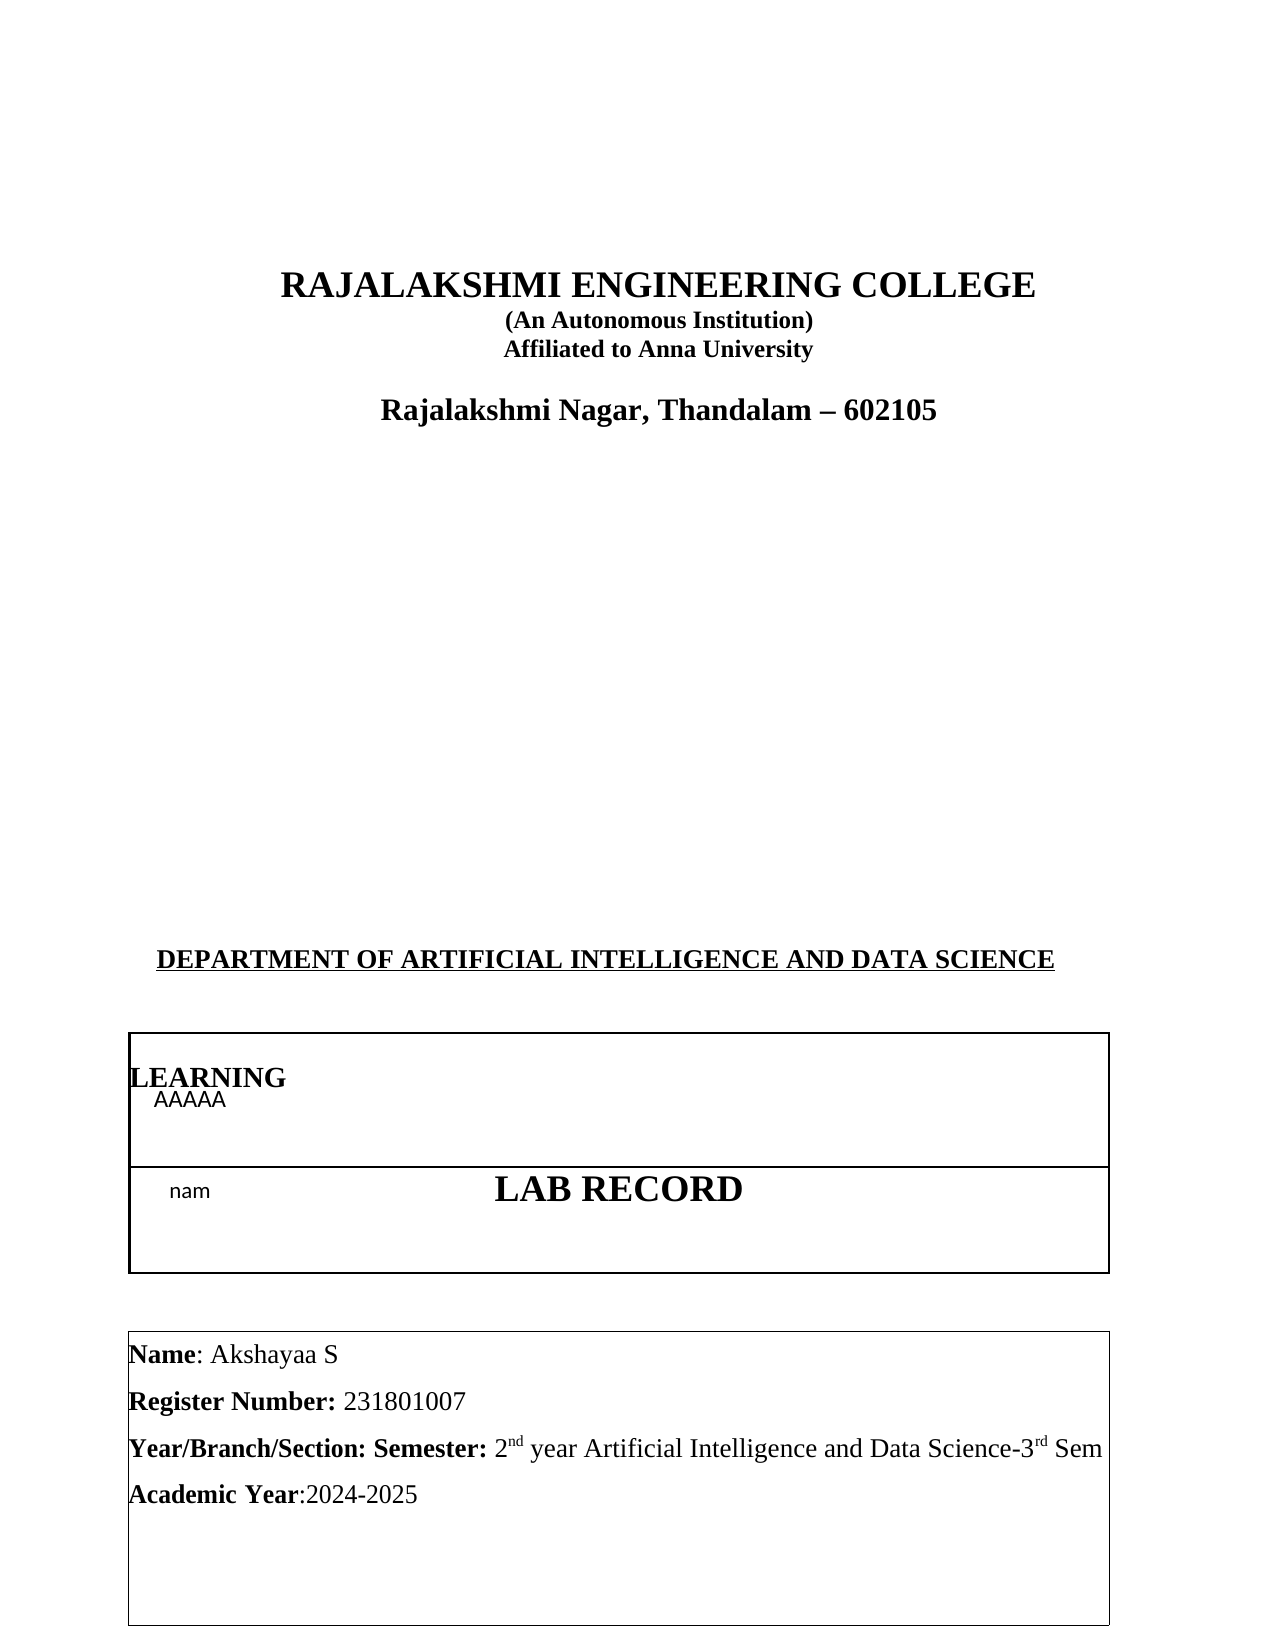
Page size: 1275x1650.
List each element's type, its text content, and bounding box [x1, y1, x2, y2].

title RAJALAKSHMI ENGINEERING COLLEGE [154, 263, 1162, 306]
text (An Autonomous Institution) Affiliated to Anna University [502, 306, 815, 362]
subtitle DEPARTMENT OF ARTIFICIAL INTELLIGENCE AND DATA SCIENCE [156, 943, 1162, 974]
text Rajalakshmi Nagar, Thandalam – 602105 [155, 391, 1162, 427]
